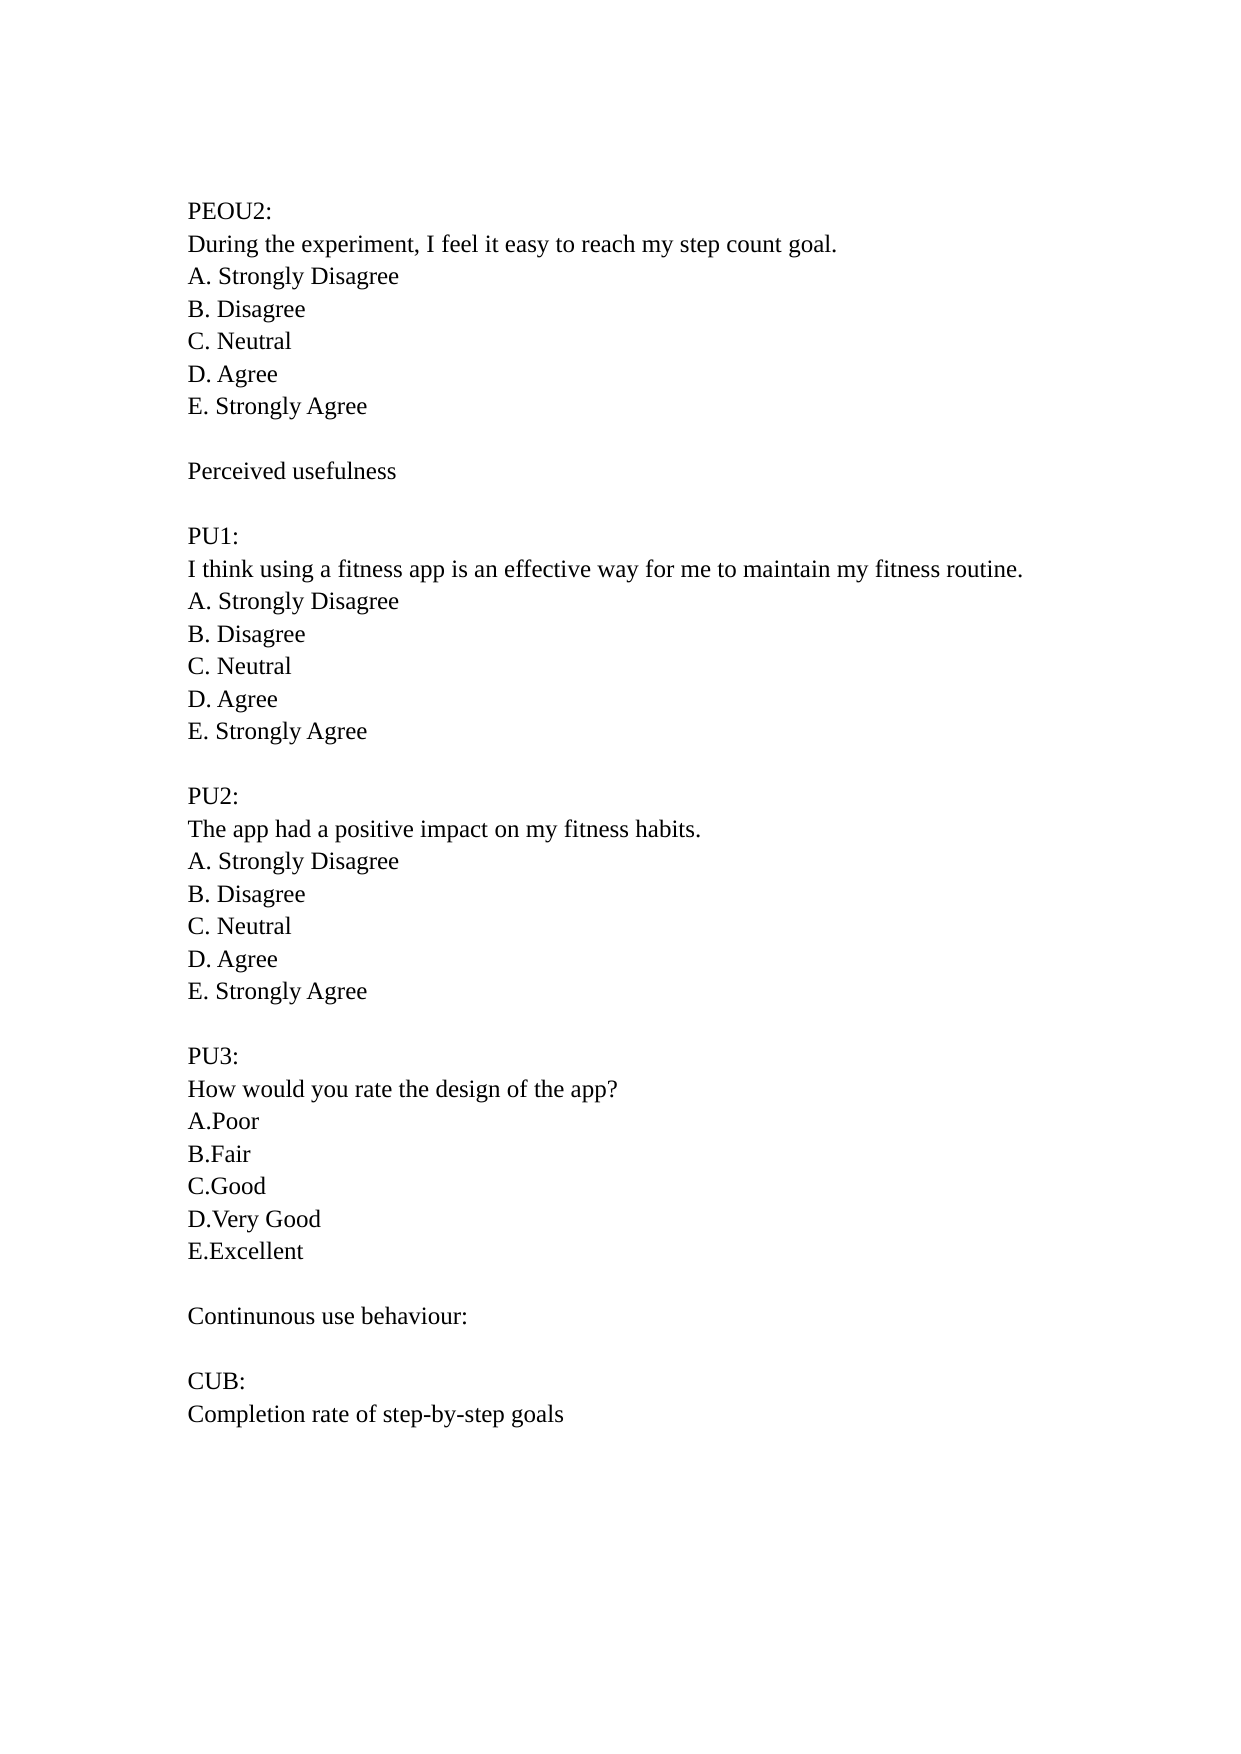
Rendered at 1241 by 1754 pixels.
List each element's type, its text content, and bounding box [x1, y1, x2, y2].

list E.Excellent [187, 1234, 1053, 1267]
list D. Agree [187, 357, 1053, 389]
list C.Good [187, 1169, 1053, 1202]
list The app had a positive impact on my fitness habits. [187, 812, 1053, 844]
list PEOU2: [187, 194, 1053, 227]
list Perceived usefulness [187, 454, 1053, 487]
list Completion rate of step-by-step goals [187, 1397, 1053, 1429]
list Continunous use behaviour: [187, 1299, 1053, 1332]
list D. Agree [187, 942, 1053, 974]
list C. Neutral [187, 324, 1053, 357]
list A. Strongly Disagree [187, 584, 1053, 617]
list B. Disagree [187, 877, 1053, 909]
list B. Disagree [187, 292, 1053, 324]
list B. Disagree [187, 617, 1053, 649]
list D. Agree [187, 682, 1053, 714]
list E. Strongly Agree [187, 389, 1053, 422]
list I think using a fitness app is an effective way for me to maintain my fitness routine. [187, 552, 1053, 584]
list E. Strongly Agree [187, 714, 1053, 747]
list During the experiment, I feel it easy to reach my step count goal. [187, 227, 1053, 259]
list A. Strongly Disagree [187, 844, 1053, 877]
list PU3: [187, 1039, 1053, 1072]
list How would you rate the design of the app? [187, 1072, 1053, 1104]
list A. Strongly Disagree [187, 259, 1053, 292]
list A.Poor [187, 1104, 1053, 1137]
list CUB: [187, 1364, 1053, 1397]
list B.Fair [187, 1137, 1053, 1169]
list C. Neutral [187, 909, 1053, 942]
list PU1: [187, 519, 1053, 552]
list D.Very Good [187, 1202, 1053, 1234]
list C. Neutral [187, 649, 1053, 682]
list E. Strongly Agree [187, 974, 1053, 1007]
list PU2: [187, 779, 1053, 812]
